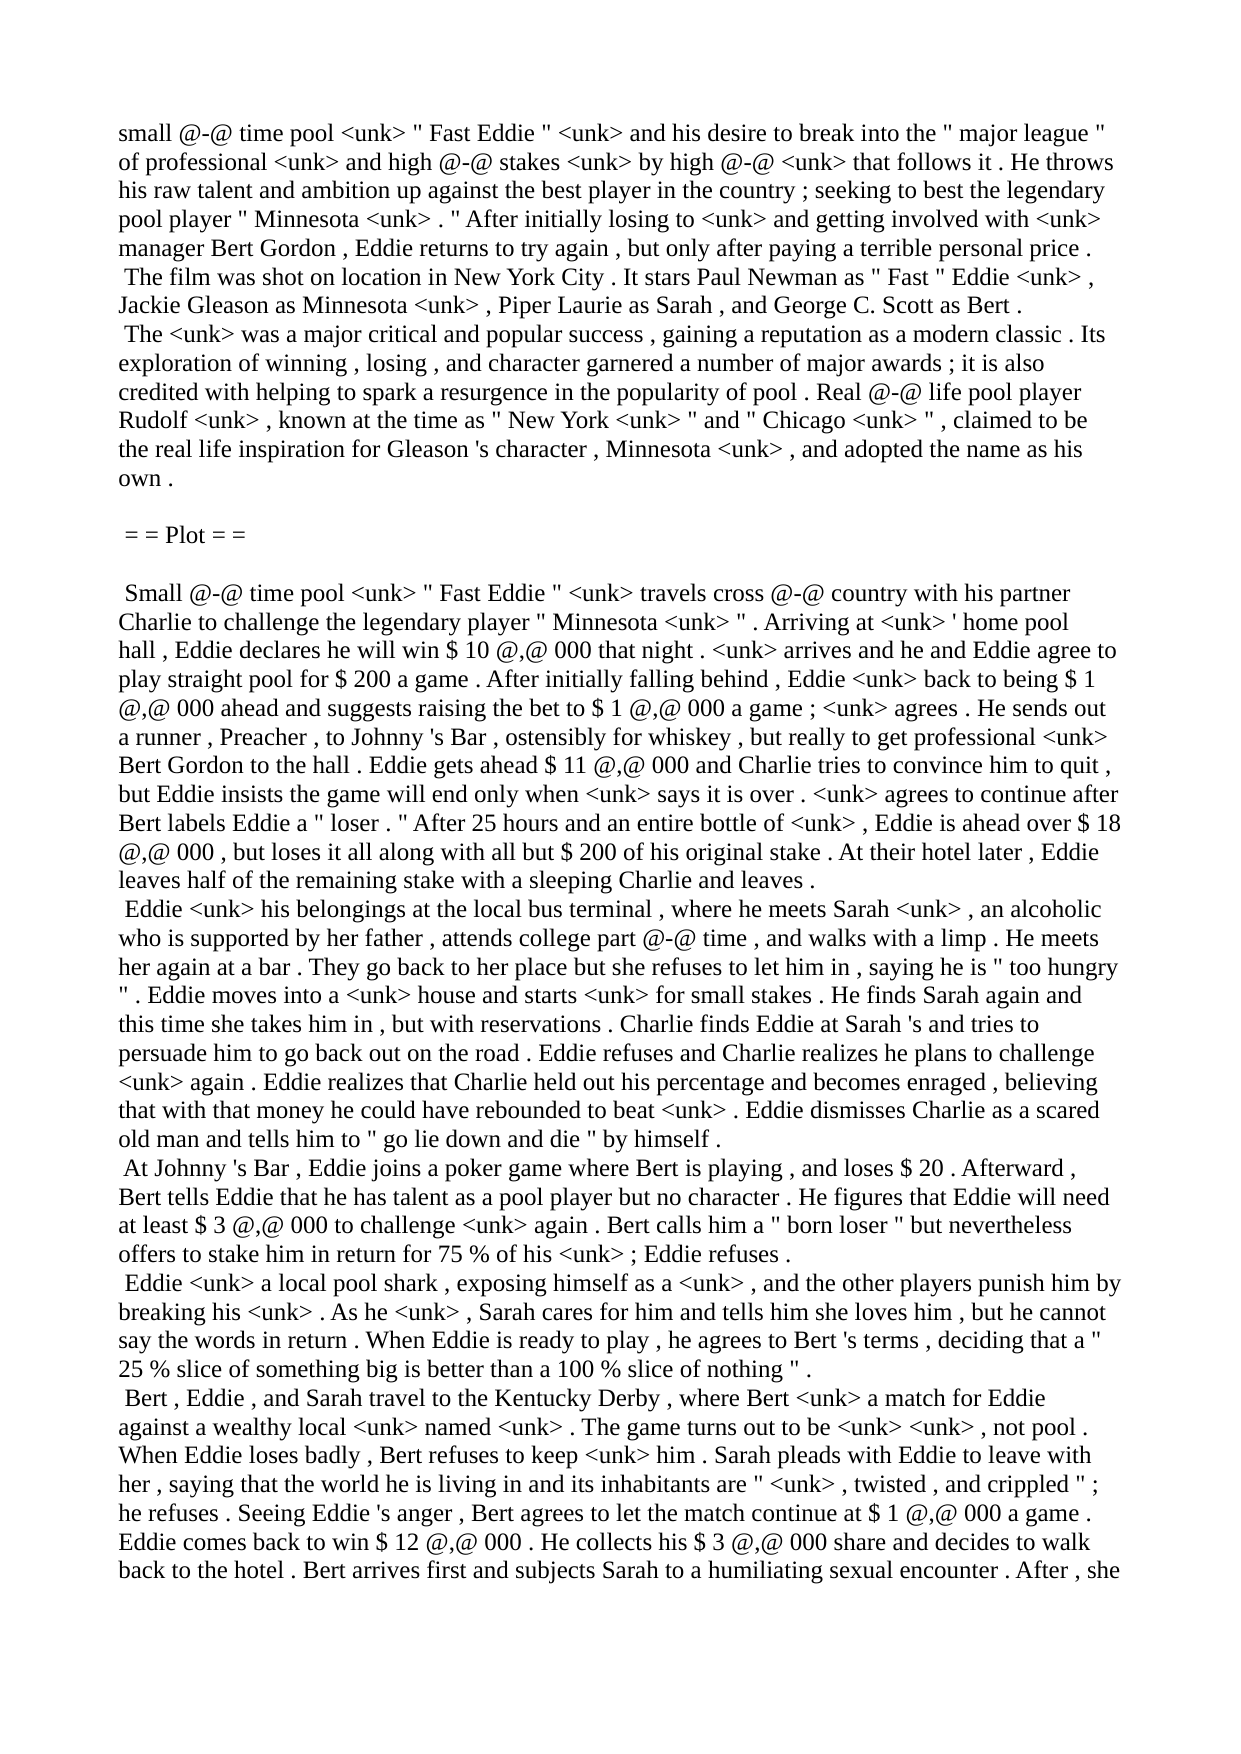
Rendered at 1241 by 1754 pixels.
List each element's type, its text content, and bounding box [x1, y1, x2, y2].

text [118, 118, 1122, 262]
text Eddie <unk> a local pool shark , exposing himself as a <unk> , and the other players punish him by breaking his <unk> . As he <unk> , Sarah cares for him and tells him she loves him , but he cannot say the words in return . When Eddie is ready to play , he agrees to Bert 's terms , deciding that a " 25 % slice of something big is better than a 100 % slice of nothing " . [118, 1268, 1122, 1383]
text Eddie <unk> his belongings at the local bus terminal , where he meets Sarah <unk> , an alcoholic who is supported by her father , attends college part @-@ time , and walks with a limp . He meets her again at a bar . They go back to her place but she refuses to let him in , saying he is " too hungry " . Eddie moves into a <unk> house and starts <unk> for small stakes . He finds Sarah again and this time she takes him in , but with reservations . Charlie finds Eddie at Sarah 's and tries to persuade him to go back out on the road . Eddie refuses and Charlie realizes he plans to challenge <unk> again . Eddie realizes that Charlie held out his percentage and becomes enraged , believing that with that money he could have rebounded to beat <unk> . Eddie dismisses Charlie as a scared old man and tells him to " go lie down and die " by himself . [118, 894, 1122, 1153]
text The <unk> was a major critical and popular success , gaining a reputation as a modern classic . Its exploration of winning , losing , and character garnered a number of major awards ; it is also credited with helping to spark a resurgence in the popularity of pool . Real @-@ life pool player Rudolf <unk> , known at the time as " New York <unk> " and " Chicago <unk> " , claimed to be the real life inspiration for Gleason 's character , Minnesota <unk> , and adopted the name as his own . [118, 319, 1122, 492]
text Small @-@ time pool <unk> " Fast Eddie " <unk> travels cross @-@ country with his partner Charlie to challenge the legendary player " Minnesota <unk> " . Arriving at <unk> ' home pool hall , Eddie declares he will win $ 10 @,@ 000 that night . <unk> arrives and he and Eddie agree to play straight pool for $ 200 a game . After initially falling behind , Eddie <unk> back to being $ 1 @,@ 000 ahead and suggests raising the bet to $ 1 @,@ 000 a game ; <unk> agrees . He sends out a runner , Preacher , to Johnny 's Bar , ostensibly for whiskey , but really to get professional <unk> Bert Gordon to the hall . Eddie gets ahead $ 11 @,@ 000 and Charlie tries to convince him to quit , but Eddie insists the game will end only when <unk> says it is over . <unk> agrees to continue after Bert labels Eddie a " loser . " After 25 hours and an entire bottle of <unk> , Eddie is ahead over $ 18 @,@ 000 , but loses it all along with all but $ 200 of his original stake . At their hotel later , Eddie leaves half of the remaining stake with a sleeping Charlie and leaves . [118, 578, 1122, 894]
text = = Plot = = [118, 521, 1122, 549]
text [118, 1383, 1122, 1584]
text At Johnny 's Bar , Eddie joins a poker game where Bert is playing , and loses $ 20 . Afterward , Bert tells Eddie that he has talent as a pool player but no character . He figures that Eddie will need at least $ 3 @,@ 000 to challenge <unk> again . Bert calls him a " born loser " but nevertheless offers to stake him in return for 75 % of his <unk> ; Eddie refuses . [118, 1153, 1122, 1268]
text The film was shot on location in New York City . It stars Paul Newman as " Fast " Eddie <unk> , Jackie Gleason as Minnesota <unk> , Piper Laurie as Sarah , and George C. Scott as Bert . [118, 262, 1122, 319]
